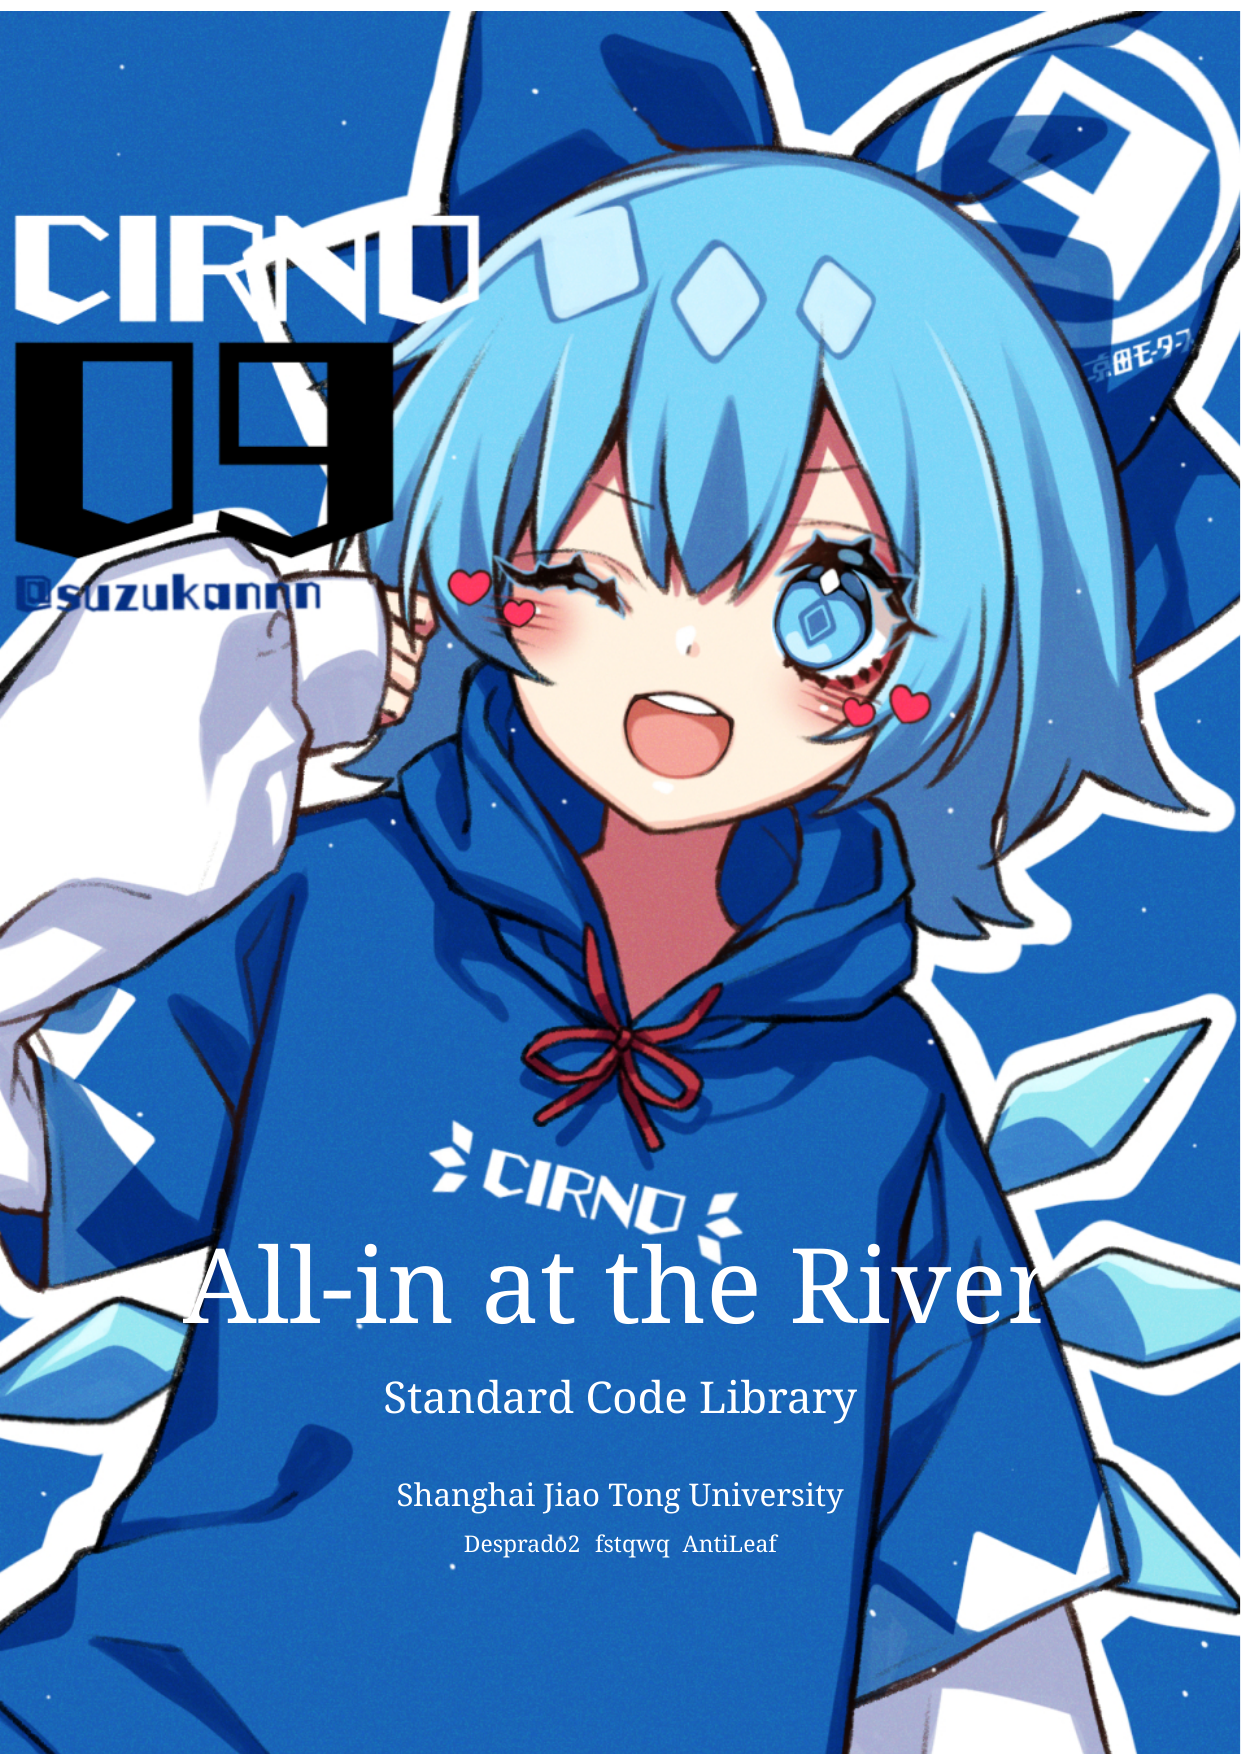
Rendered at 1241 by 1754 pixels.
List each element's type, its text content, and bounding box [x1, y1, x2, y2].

text Shanghai Jiao Tong University [118, 1462, 1122, 1527]
text Desprado2 fstqwq AntiLeaf [118, 1527, 1122, 1559]
text Standard Code Library [118, 1364, 1122, 1429]
text All-in at the River [118, 1202, 1122, 1364]
picture [0, 11, 1241, 1754]
